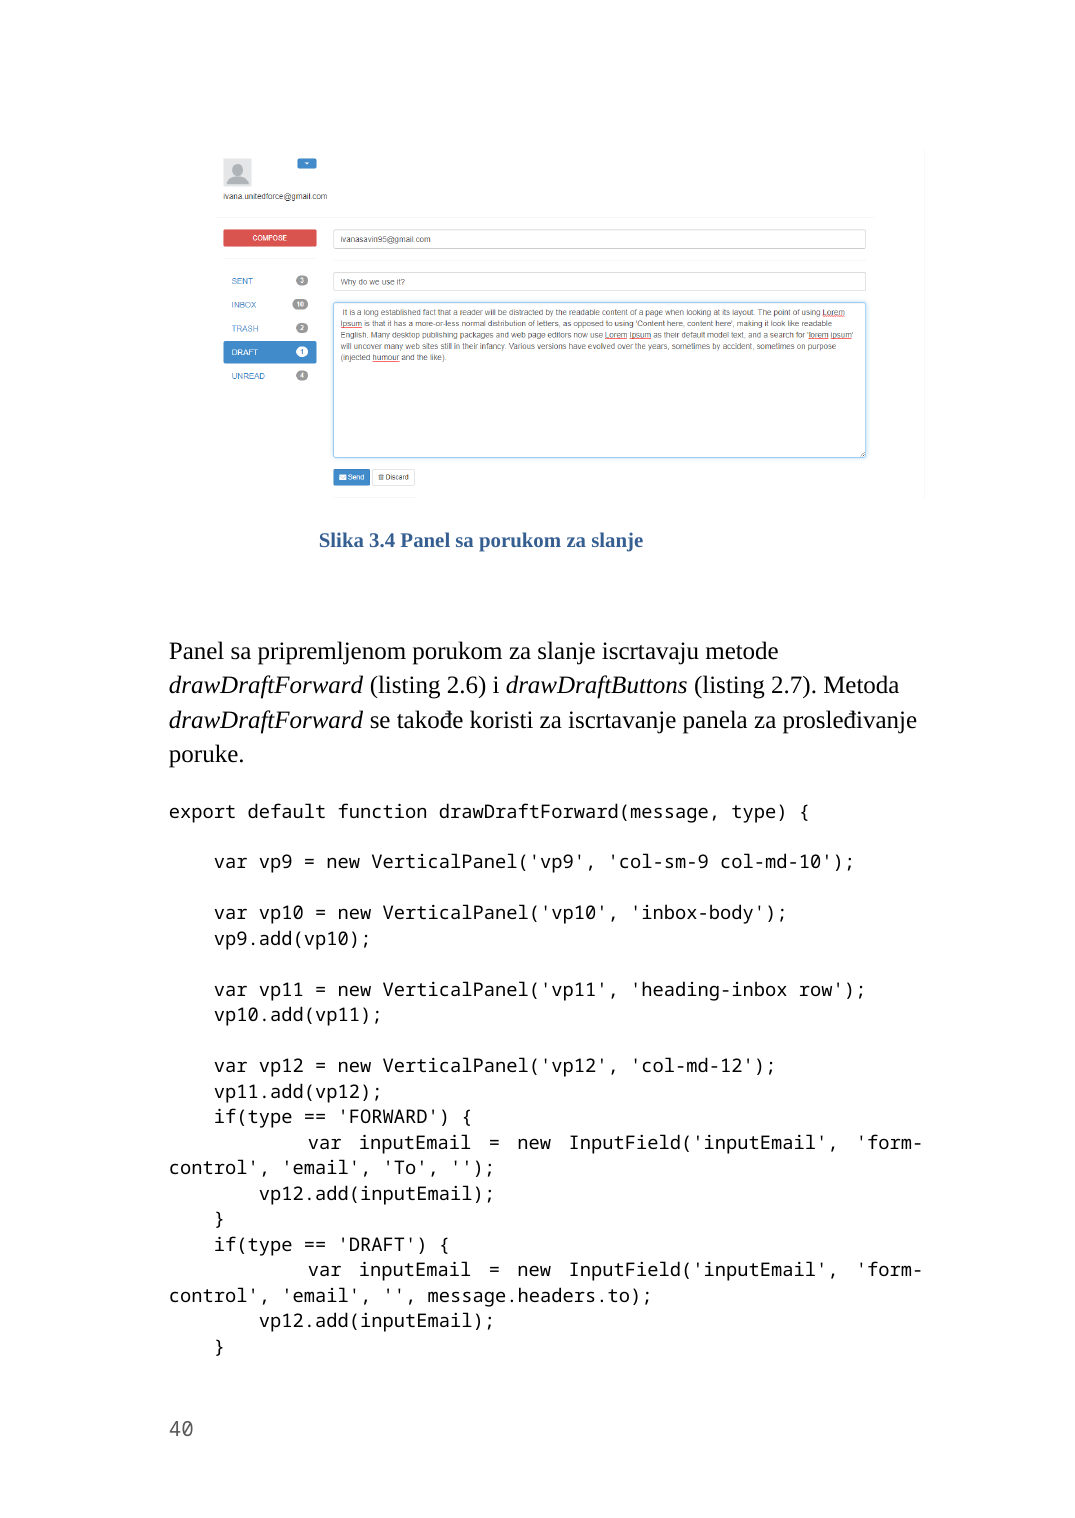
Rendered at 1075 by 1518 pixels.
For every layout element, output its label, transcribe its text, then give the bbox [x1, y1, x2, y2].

picture [168, 150, 925, 499]
text var vp9 = new VerticalPanel('vp9', 'col-sm-9 col-md-10'); [169, 848, 925, 874]
text vp12.add(inputEmail); [169, 1308, 925, 1333]
text vp10.add(vp11); [169, 1002, 925, 1027]
text } [169, 1333, 925, 1359]
text var vp12 = new VerticalPanel('vp12', 'col-md-12'); [169, 1053, 925, 1078]
text var vp11 = new VerticalPanel('vp11', 'heading-inbox row'); [169, 976, 925, 1002]
text } [169, 1206, 925, 1231]
text vp12.add(inputEmail); [169, 1180, 925, 1206]
text if(type == 'DRAFT') { [169, 1231, 925, 1257]
text Panel sa pripremljenom porukom za slanje iscrtavaju metode drawDraftForward (listing 2.6) i drawDraftButtons (listing 2.7). Metoda drawDraftForward se takođe koristi za iscrtavanje panela za prosleđivanje poruke. [169, 636, 925, 768]
text vp9.add(vp10); [169, 925, 925, 951]
text var inputEmail = new InputField('inputEmail', 'form-control', 'email', 'To', ''); [169, 1129, 925, 1180]
text var inputEmail = new InputField('inputEmail', 'form-control', 'email', '', message.headers.to); [169, 1257, 925, 1308]
text vp11.add(vp12); [169, 1078, 925, 1104]
text var vp10 = new VerticalPanel('vp10', 'inbox-body'); [169, 899, 925, 925]
text if(type == 'FORWARD') { [169, 1104, 925, 1129]
text Slika 3.4 Panel sa porukom za slanje [244, 528, 925, 552]
text export default function drawDraftForward(message, type) { [169, 799, 925, 824]
